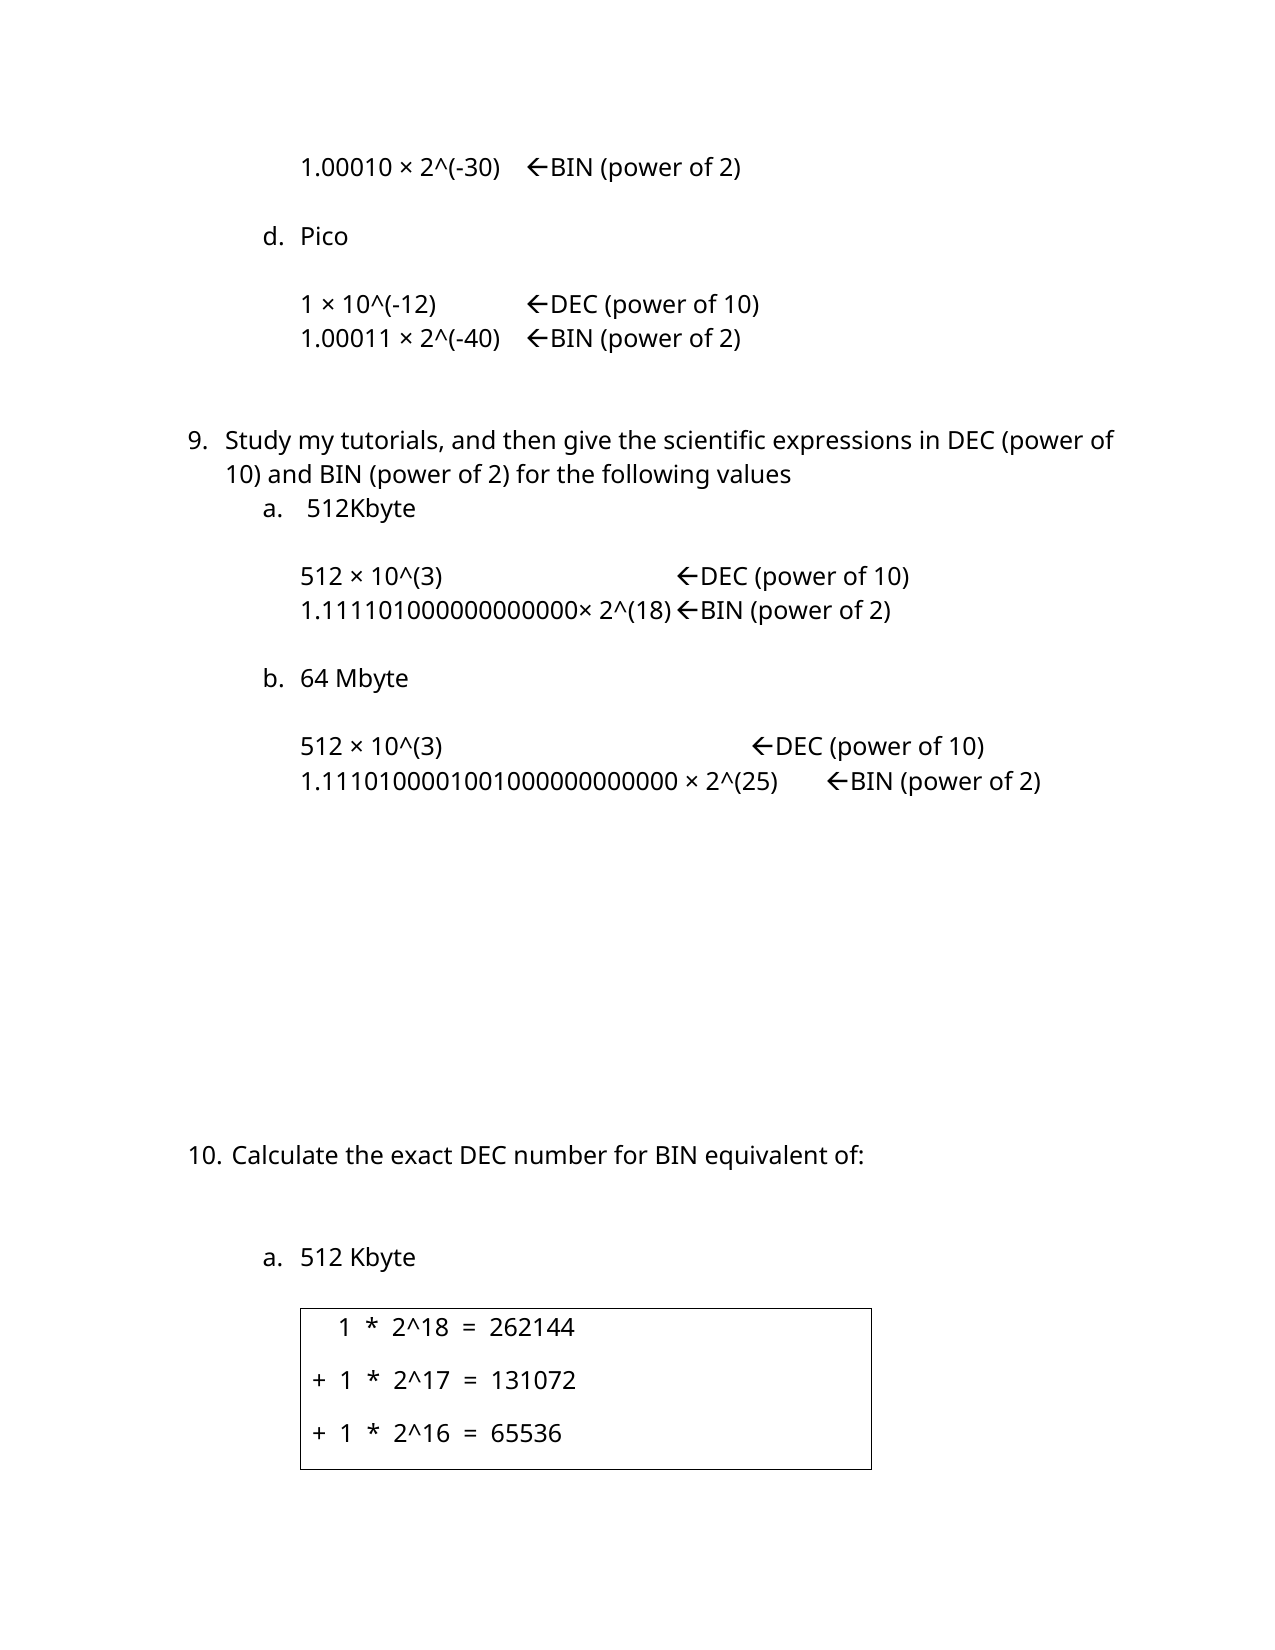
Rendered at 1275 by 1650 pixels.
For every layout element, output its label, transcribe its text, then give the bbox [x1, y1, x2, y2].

list 512Kbyte [262, 491, 1125, 525]
text 1.111101000000000000× 2^(18) BIN (power of 2) [300, 593, 1125, 627]
text 1.1110100001001000000000000 × 2^(25) BIN (power of 2) [225, 763, 1125, 797]
text 512 × 10^(3) DEC (power of 10) [300, 559, 1125, 593]
text 512 × 10^(3) DEC (power of 10) [300, 729, 1125, 763]
list Calculate the exact DEC number for BIN equivalent of: [187, 1138, 1125, 1172]
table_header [301, 1309, 871, 1469]
list Study my tutorials, and then give the scientific expressions in DEC (power of 10) and BIN (power of 2) for the following values [187, 422, 1125, 491]
list Pico [262, 218, 1125, 252]
text 1.00010 × 2^(-30) BIN (power of 2) [300, 150, 1125, 184]
text 1.00011 × 2^(-40) BIN (power of 2) [300, 320, 1125, 354]
text 1 × 10^(-12) DEC (power of 10) [300, 286, 1125, 320]
list 512 Kbyte [262, 1240, 1125, 1274]
list 64 Mbyte [262, 661, 1125, 695]
